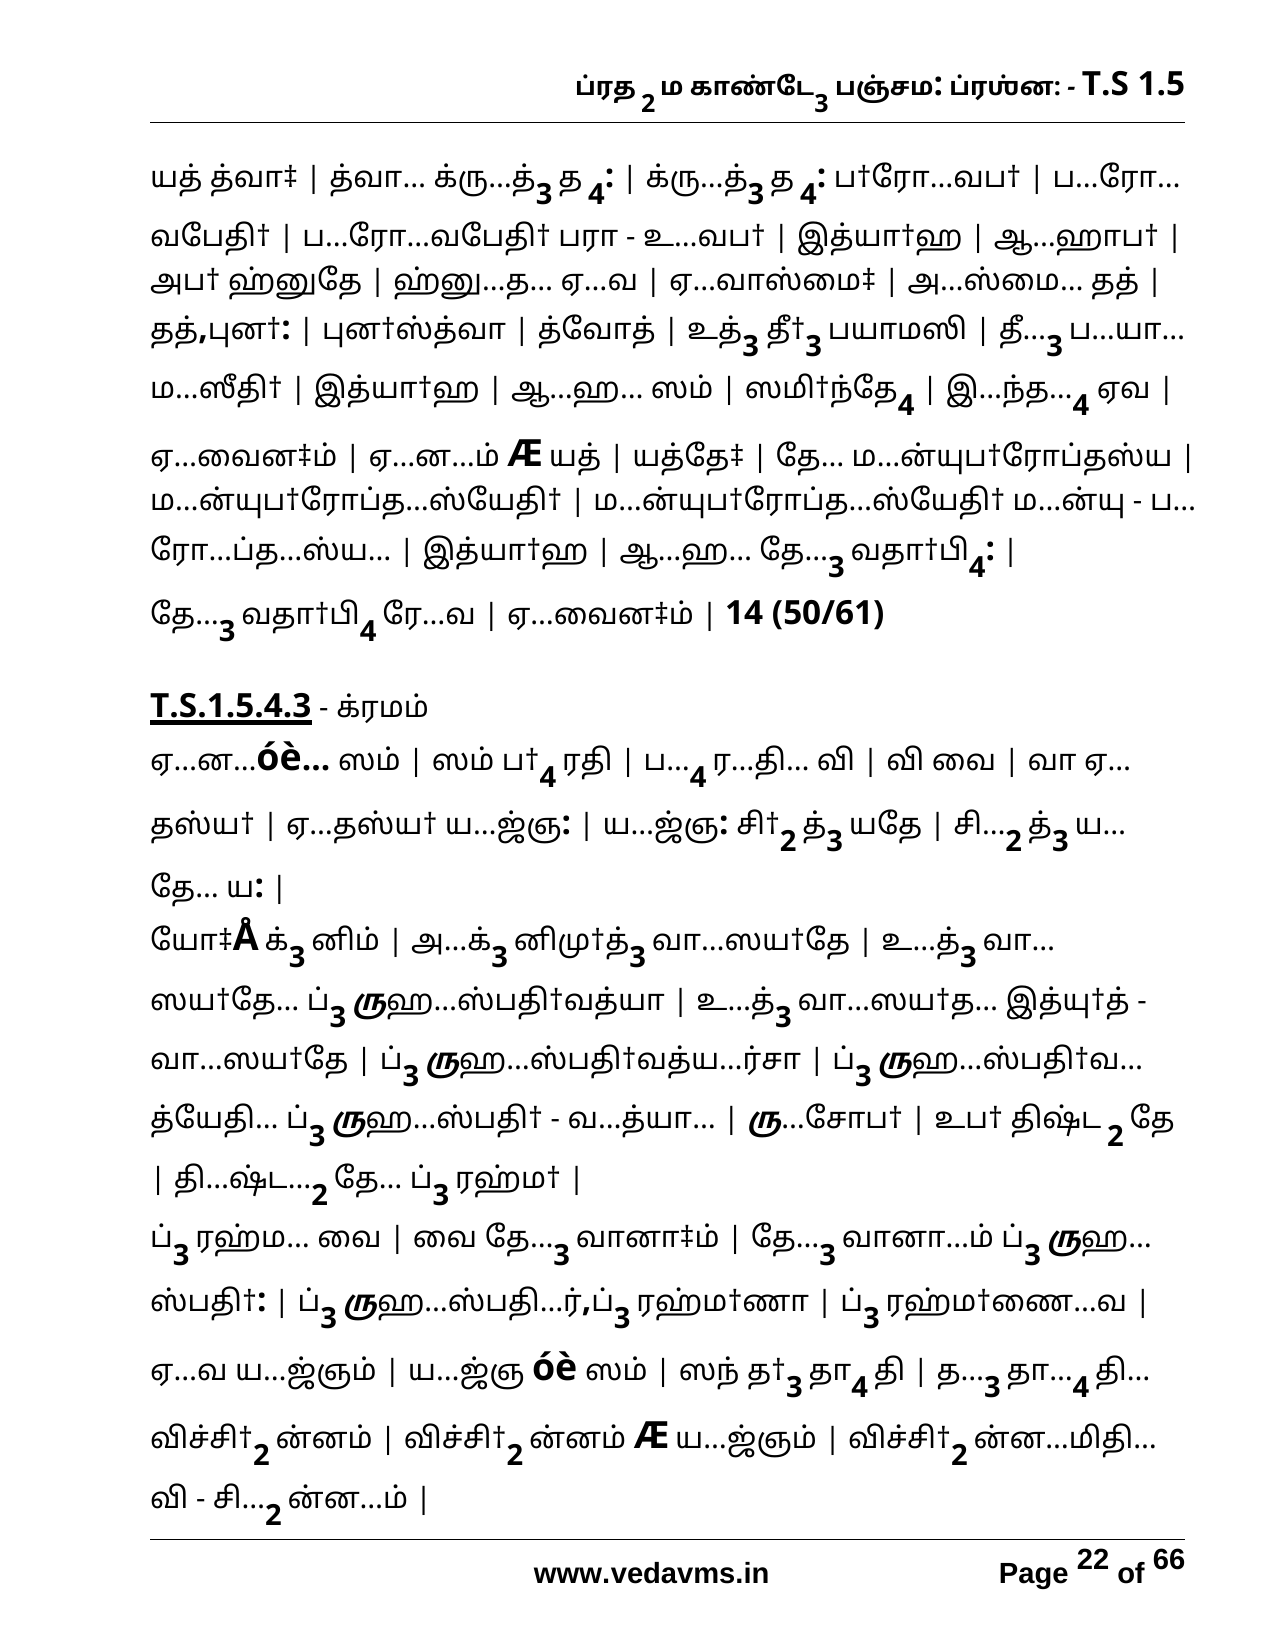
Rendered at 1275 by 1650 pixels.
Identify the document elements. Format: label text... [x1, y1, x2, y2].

text யத் த்வா‡ | த்வா… க்ரு…த்3த4: | க்ரு…த்3த4: ப†ரோ…வப† | ப…ரோ…வபேதி† | ப…ரோ…வபேதி† பரா - உ…வப† | இத்யா†ஹ | ஆ…ஹாப† | அப† ஹ்னுதே | ஹ்னு…த… ஏ…வ | ஏ…வாஸ்மை‡ | அ…ஸ்மை… தத் | தத்,புன†: | புன†ஸ்த்வா | த்வோத் | உத்3 தீ†3பயாமஸி | தீ…3ப…யா…ம…ஸீதி† | இத்யா†ஹ | ஆ…ஹ… ஸம் | ஸமி†ந்தே4 | இ…ந்த…4 ஏவ | ஏ…வைன‡ம் | ஏ…ன…ம் Æயத் | யத்தே‡ | தே… ம…ன்யுப†ரோப்தஸ்ய | ம…ன்யுப†ரோப்த…ஸ்யேதி† | ம…ன்யுப†ரோப்த…ஸ்யேதி† ம…ன்யு - ப…ரோ…ப்த…ஸ்ய… | இத்யா†ஹ | ஆ…ஹ… தே…3வதா†பி4: | [150, 152, 1198, 585]
text T.S.1.5.4.3 - க்ரமம் [150, 681, 1185, 728]
text தே…3வதா†பி4ரே…வ | ஏ…வைன‡ம் | 14 (50/61) [150, 588, 1198, 649]
text ப்3ரஹ்ம… வை | வை தே…3வானா‡ம் | தே…3வானா…ம் ப்3ருஹ…ஸ்பதி†: | ப்3ருஹ…ஸ்பதி…ர்,ப்3ரஹ்ம†ணா | ப்3ரஹ்ம†ணை…வ | ஏ…வ ய…ஜ்ஞம் | ய…ஜ்ஞóè ஸம் | ஸந் த†3தா4தி | த…3தா…4தி… விச்சி†2ன்னம் | விச்சி†2ன்னம் Æய…ஜ்ஞம் | விச்சி†2ன்ன…மிதி… வி - சி…2ன்ன…ம் | [150, 1217, 1198, 1534]
text ஏ…ன…óè… ஸம் | ஸம் ப†4ரதி | ப…4ர…தி… வி | வி வை | வா ஏ…தஸ்ய† | ஏ…தஸ்ய† ய…ஜ்ஞ: | ய…ஜ்ஞ: சி†2த்3யதே | சி…2த்3ய…தே… ய: | [150, 730, 1185, 908]
text யோ‡Åக்3னிம் | அ…க்3னிமு†த்3வா…ஸய†தே | உ…த்3வா…ஸய†தே… ப்3ருஹ…ஸ்பதி†வத்யா | உ…த்3வா…ஸய†த… இத்யு†த் - வா…ஸய†தே | ப்3ருஹ…ஸ்பதி†வத்ய…ர்சா | ப்3ருஹ…ஸ்பதி†வ…த்யேதி… ப்3ருஹ…ஸ்பதி† - வ…த்யா… | ரு…சோப† | உப† திஷ்ட2தே | தி…ஷ்ட…2தே… ப்3ரஹ்ம† | [150, 910, 1185, 1214]
